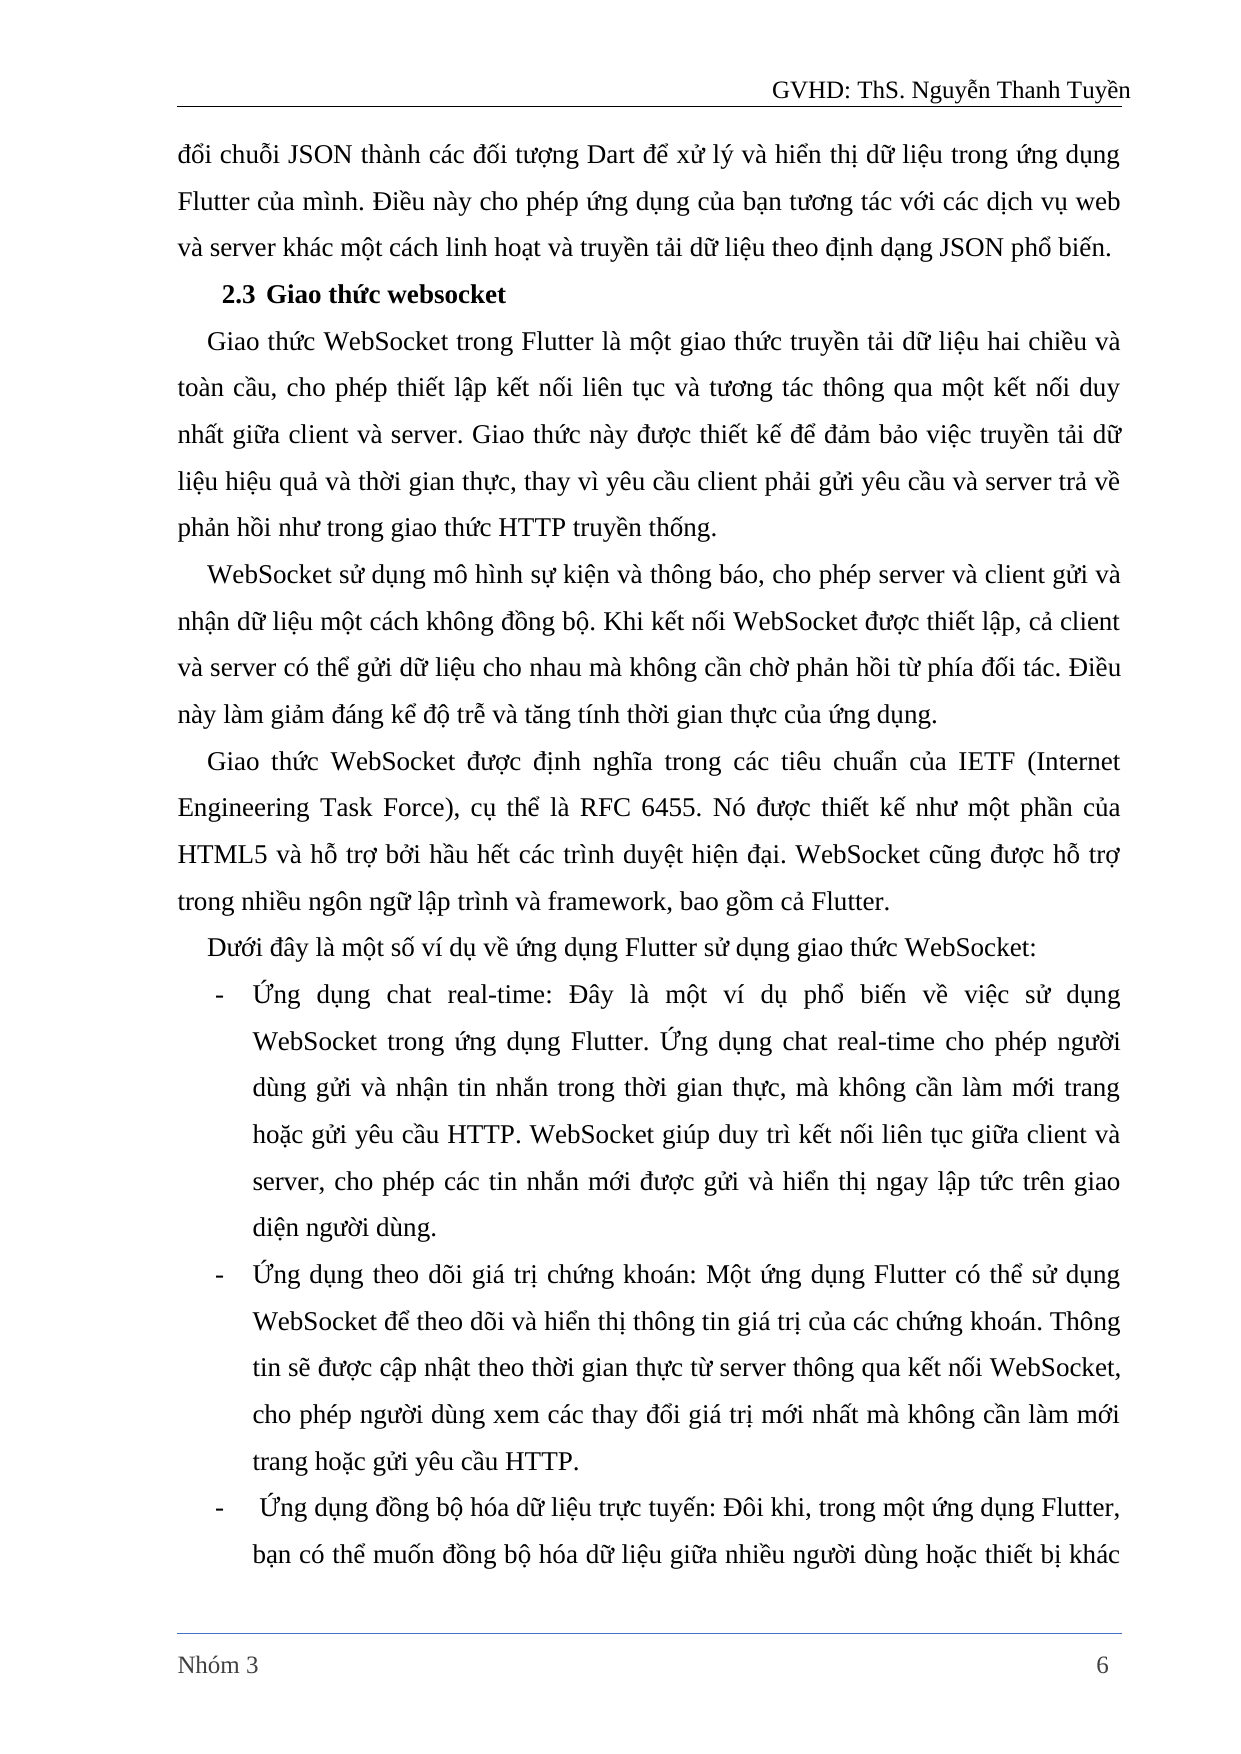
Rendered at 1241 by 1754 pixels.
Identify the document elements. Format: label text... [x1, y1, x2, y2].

text WebSocket sử dụng mô hình sự kiện và thông báo, cho phép server và client gửi và nhận dữ liệu một cách không đồng bộ. Khi kết nối WebSocket được thiết lập, cả client và server có thể gửi dữ liệu cho nhau mà không cần chờ phản hồi từ phía đối tác. Điều này làm giảm đáng kể độ trễ và tăng tính thời gian thực của ứng dụng. [177, 558, 1122, 729]
text Giao thức WebSocket được định nghĩa trong các tiêu chuẩn của IETF (Internet Engineering Task Force), cụ thể là RFC 6455. Nó được thiết kế như một phần của HTML5 và hỗ trợ bởi hầu hết các trình duyệt hiện đại. WebSocket cũng được hỗ trợ trong nhiều ngôn ngữ lập trình và framework, bao gồm cả Flutter. [177, 745, 1122, 916]
text Giao thức WebSocket trong Flutter là một giao thức truyền tải dữ liệu hai chiều và toàn cầu, cho phép thiết lập kết nối liên tục và tương tác thông qua một kết nối duy nhất giữa client và server. Giao thức này được thiết kế để đảm bảo việc truyền tải dữ liệu hiệu quả và thời gian thực, thay vì yêu cầu client phải gửi yêu cầu và server trả về phản hồi như trong giao thức HTTP truyền thống. [177, 325, 1122, 542]
text Dưới đây là một số ví dụ về ứng dụng Flutter sử dụng giao thức WebSocket: [177, 931, 1122, 962]
text Ứng dụng chat real-time: Đây là một ví dụ phổ biến về việc sử dụng WebSocket trong ứng dụng Flutter. Ứng dụng chat real-time cho phép người dùng gửi và nhận tin nhắn trong thời gian thực, mà không cần làm mới trang hoặc gửi yêu cầu HTTP. WebSocket giúp duy trì kết nối liên tục giữa client và server, cho phép các tin nhắn mới được gửi và hiển thị ngay lập tức trên giao diện người dùng. [215, 978, 1122, 1242]
text Ứng dụng theo dõi giá trị chứng khoán: Một ứng dụng Flutter có thể sử dụng WebSocket để theo dõi và hiển thị thông tin giá trị của các chứng khoán. Thông tin sẽ được cập nhật theo thời gian thực từ server thông qua kết nối WebSocket, cho phép người dùng xem các thay đổi giá trị mới nhất mà không cần làm mới trang hoặc gửi yêu cầu HTTP. [215, 1258, 1122, 1476]
list Giao thức websocket [222, 278, 1122, 309]
